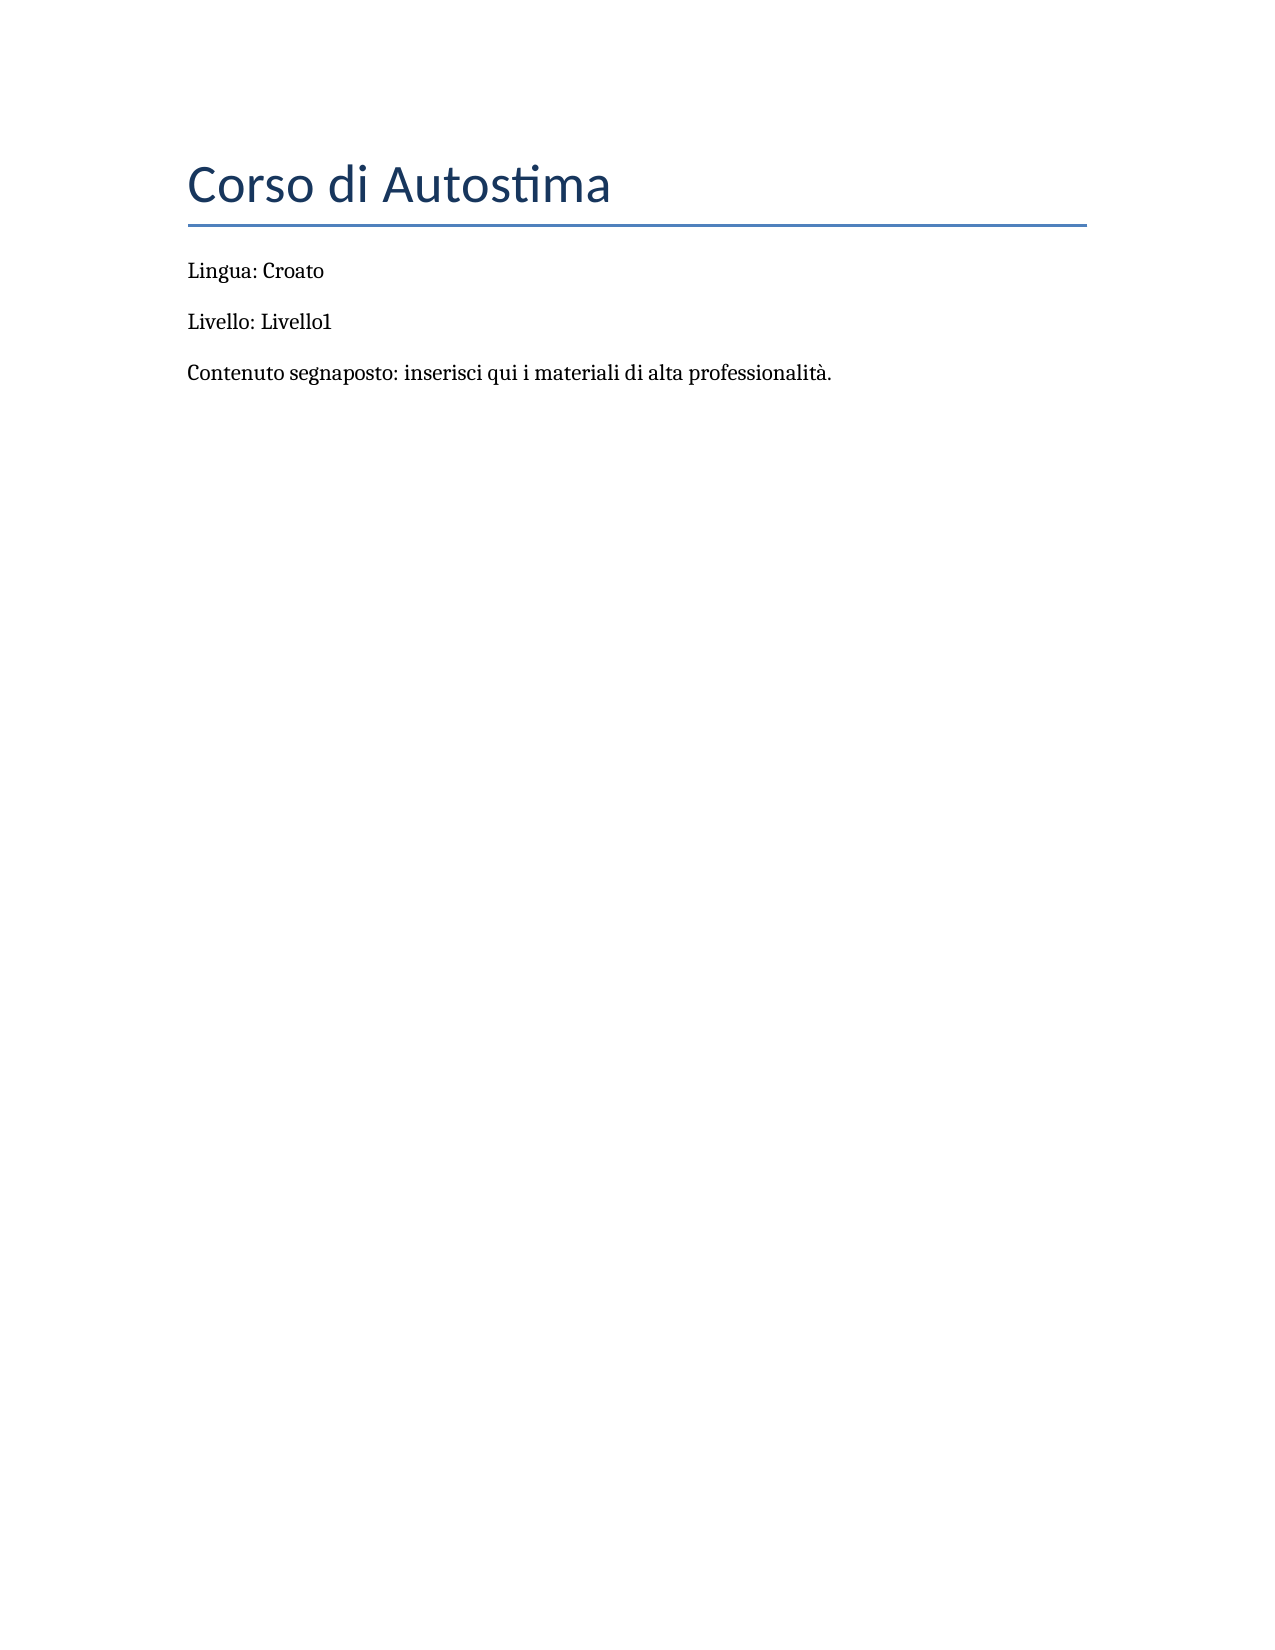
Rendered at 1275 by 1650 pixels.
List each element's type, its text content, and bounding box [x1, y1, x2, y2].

text Livello: Livello1 [187, 309, 1087, 335]
title Corso di Autostima [187, 150, 1087, 227]
text Lingua: Croato [187, 258, 1087, 284]
text Contenuto segnaposto: inserisci qui i materiali di alta professionalità. [187, 360, 1087, 386]
